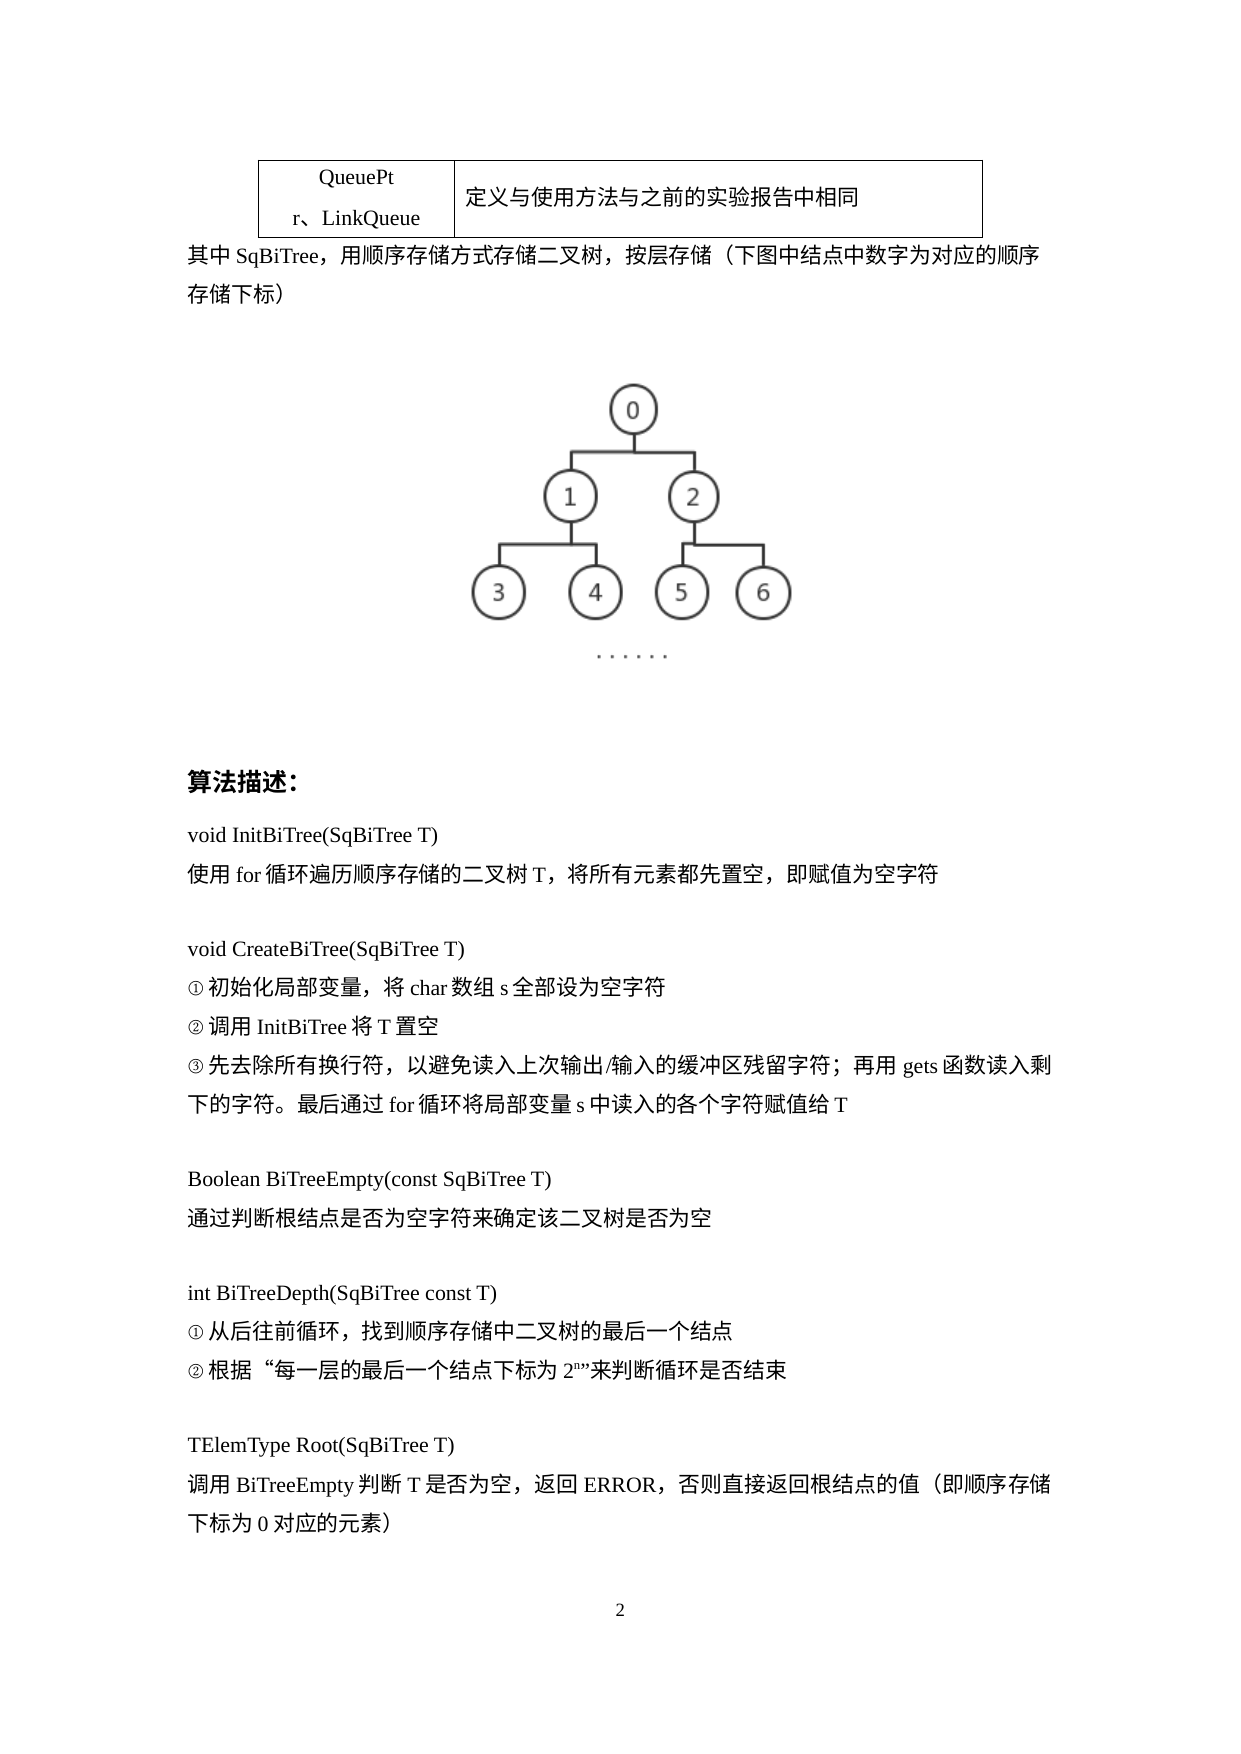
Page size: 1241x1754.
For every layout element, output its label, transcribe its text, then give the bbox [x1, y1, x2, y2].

subtitle 算法描述： [187, 748, 1053, 813]
text ①初始化局部变量，将char数组s全部设为空字符 [187, 970, 1053, 1002]
text TElemType Root(SqBiTree T) [187, 1429, 1053, 1461]
text void InitBiTree(SqBiTree T) [187, 819, 1053, 851]
text ③先去除所有换行符，以避免读入上次输出/输入的缓冲区残留字符；再用gets函数读入剩下的字符。最后通过for循环将局部变量s中读入的各个字符赋值给T [187, 1047, 1053, 1119]
text ②根据“每一层的最后一个结点下标为2n”来判断循环是否结束 [187, 1353, 1053, 1385]
text 使用for循环遍历顺序存储的二叉树T，将所有元素都先置空，即赋值为空字符 [187, 856, 1053, 889]
text ①从后往前循环，找到顺序存储中二叉树的最后一个结点 [187, 1314, 1053, 1346]
text int BiTreeDepth(SqBiTree const T) [187, 1276, 1053, 1309]
text Boolean BiTreeEmpty(const SqBiTree T) [187, 1163, 1053, 1195]
text void CreateBiTree(SqBiTree T) [187, 932, 1053, 965]
text ②调用InitBiTree将T置空 [187, 1009, 1053, 1041]
table_cell QueuePtr、LinkQueue [259, 161, 454, 237]
picture [403, 315, 837, 723]
table_cell 定义与使用方法与之前的实验报告中相同 [455, 161, 982, 237]
text 其中SqBiTree，用顺序存储方式存储二叉树，按层存储（下图中结点中数字为对应的顺序存储下标） [187, 238, 1053, 309]
text 通过判断根结点是否为空字符来确定该二叉树是否为空 [187, 1200, 1053, 1233]
text 调用BiTreeEmpty判断T是否为空，返回ERROR，否则直接返回根结点的值（即顺序存储下标为0对应的元素） [187, 1466, 1053, 1538]
